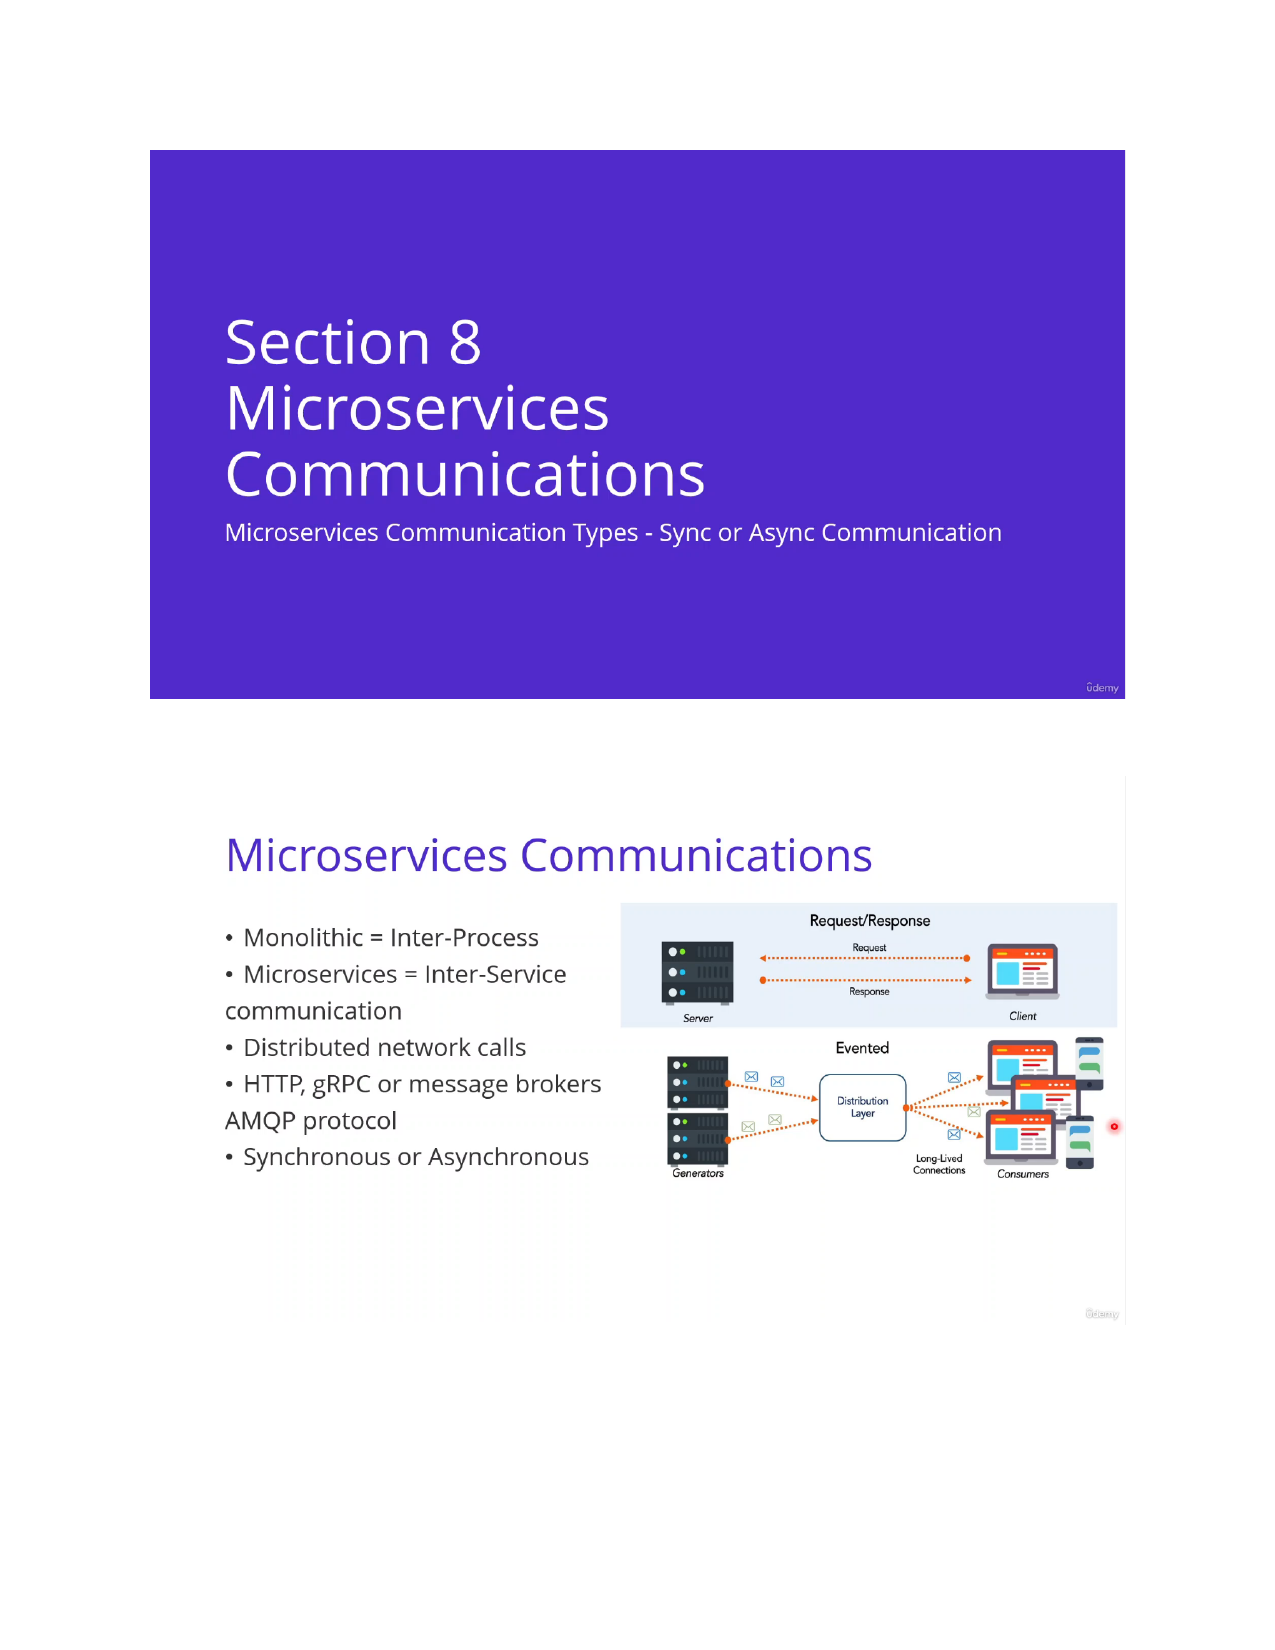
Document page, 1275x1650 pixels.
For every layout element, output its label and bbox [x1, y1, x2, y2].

picture [150, 150, 1125, 699]
picture [150, 776, 1125, 1325]
